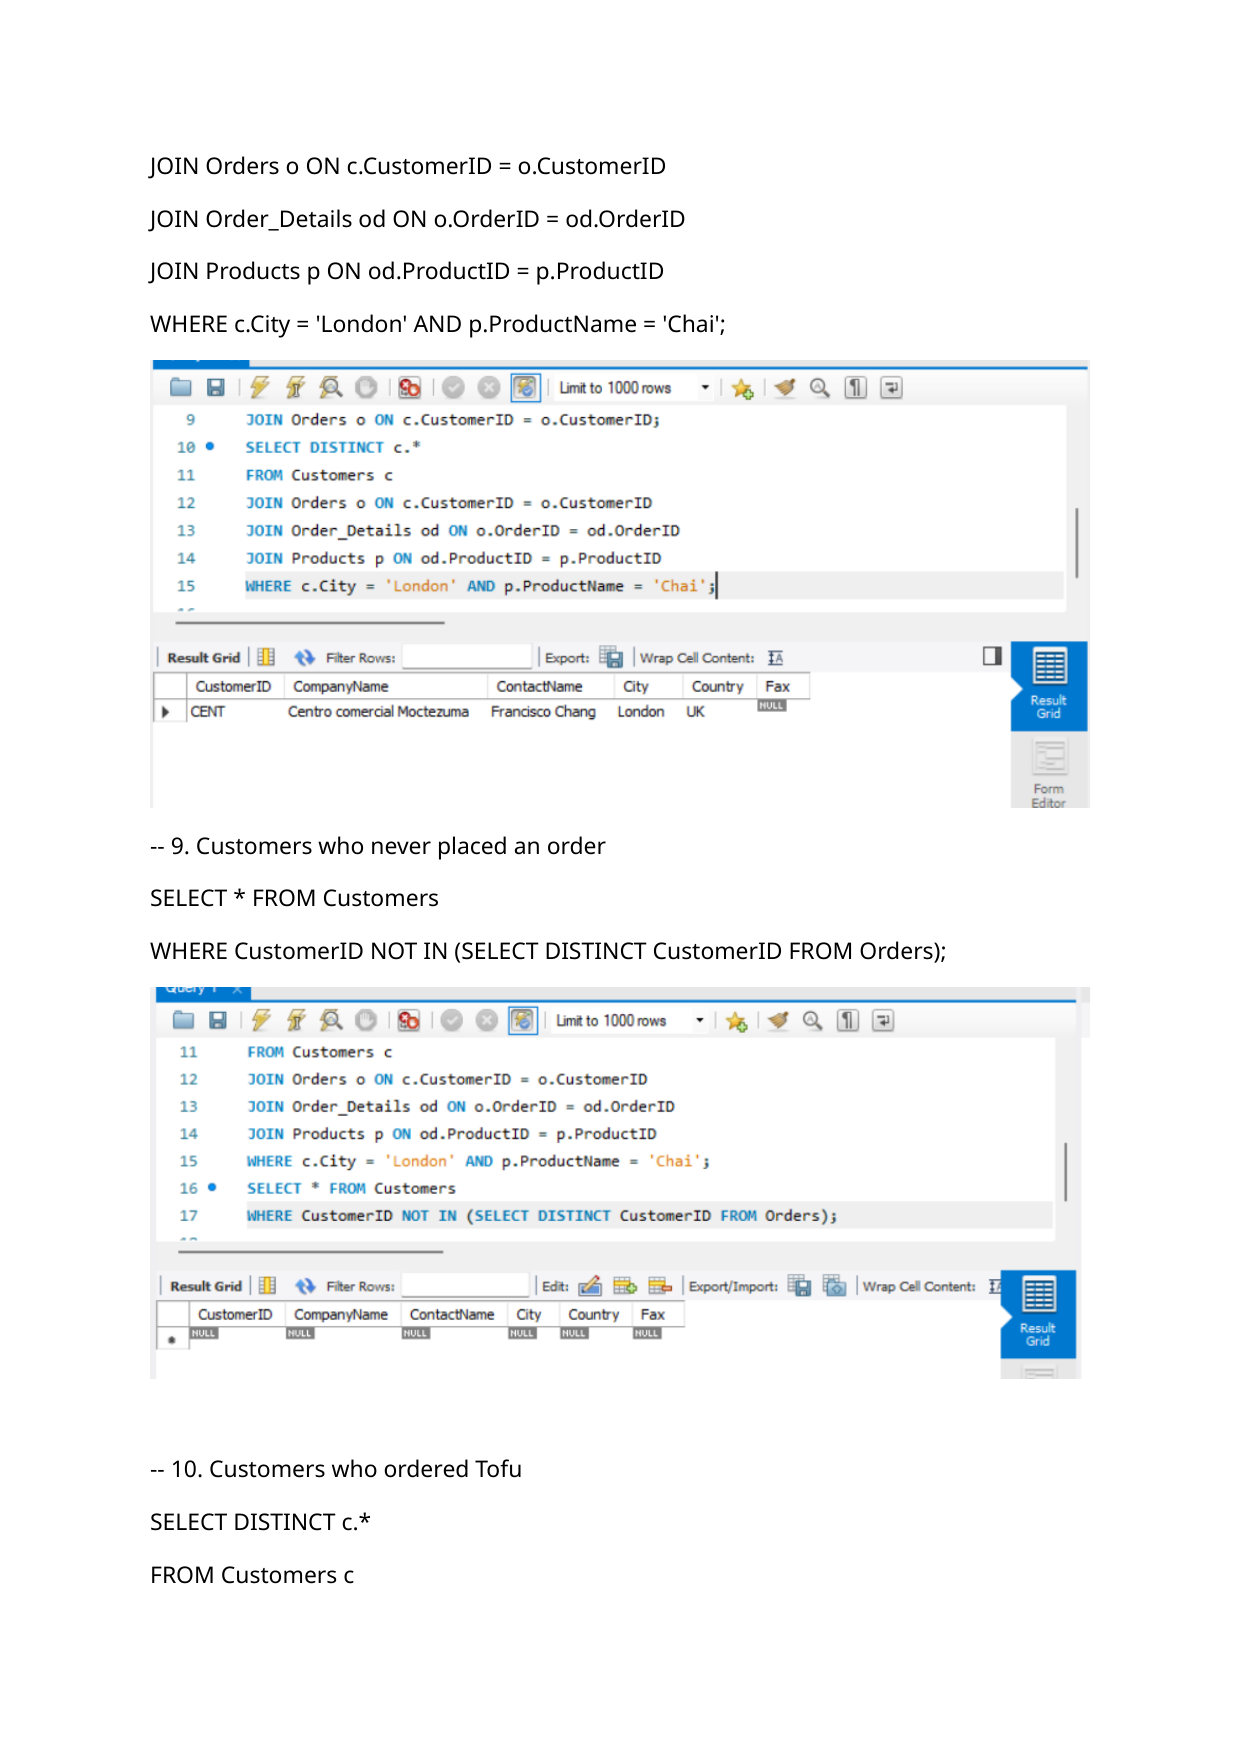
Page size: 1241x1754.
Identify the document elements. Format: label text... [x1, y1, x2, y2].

text WHERE c.City = 'London' AND p.ProductName = 'Chai'; [150, 308, 1090, 339]
text FROM Customers c [150, 1559, 1090, 1590]
text -- 9. Customers who never placed an order [150, 829, 1090, 861]
text JOIN Products p ON od.ProductID = p.ProductID [150, 255, 1090, 286]
text JOIN Order_Details od ON o.OrderID = od.OrderID [150, 203, 1090, 234]
text SELECT * FROM Customers [150, 882, 1090, 913]
text WHERE CustomerID NOT IN (SELECT DISTINCT CustomerID FROM Orders); [150, 935, 1090, 966]
text -- 10. Customers who ordered Tofu [150, 1453, 1090, 1485]
text SELECT DISTINCT c.* [150, 1506, 1090, 1537]
picture [150, 987, 1091, 1379]
text JOIN Orders o ON c.CustomerID = o.CustomerID [150, 150, 1090, 181]
picture [150, 360, 1091, 808]
